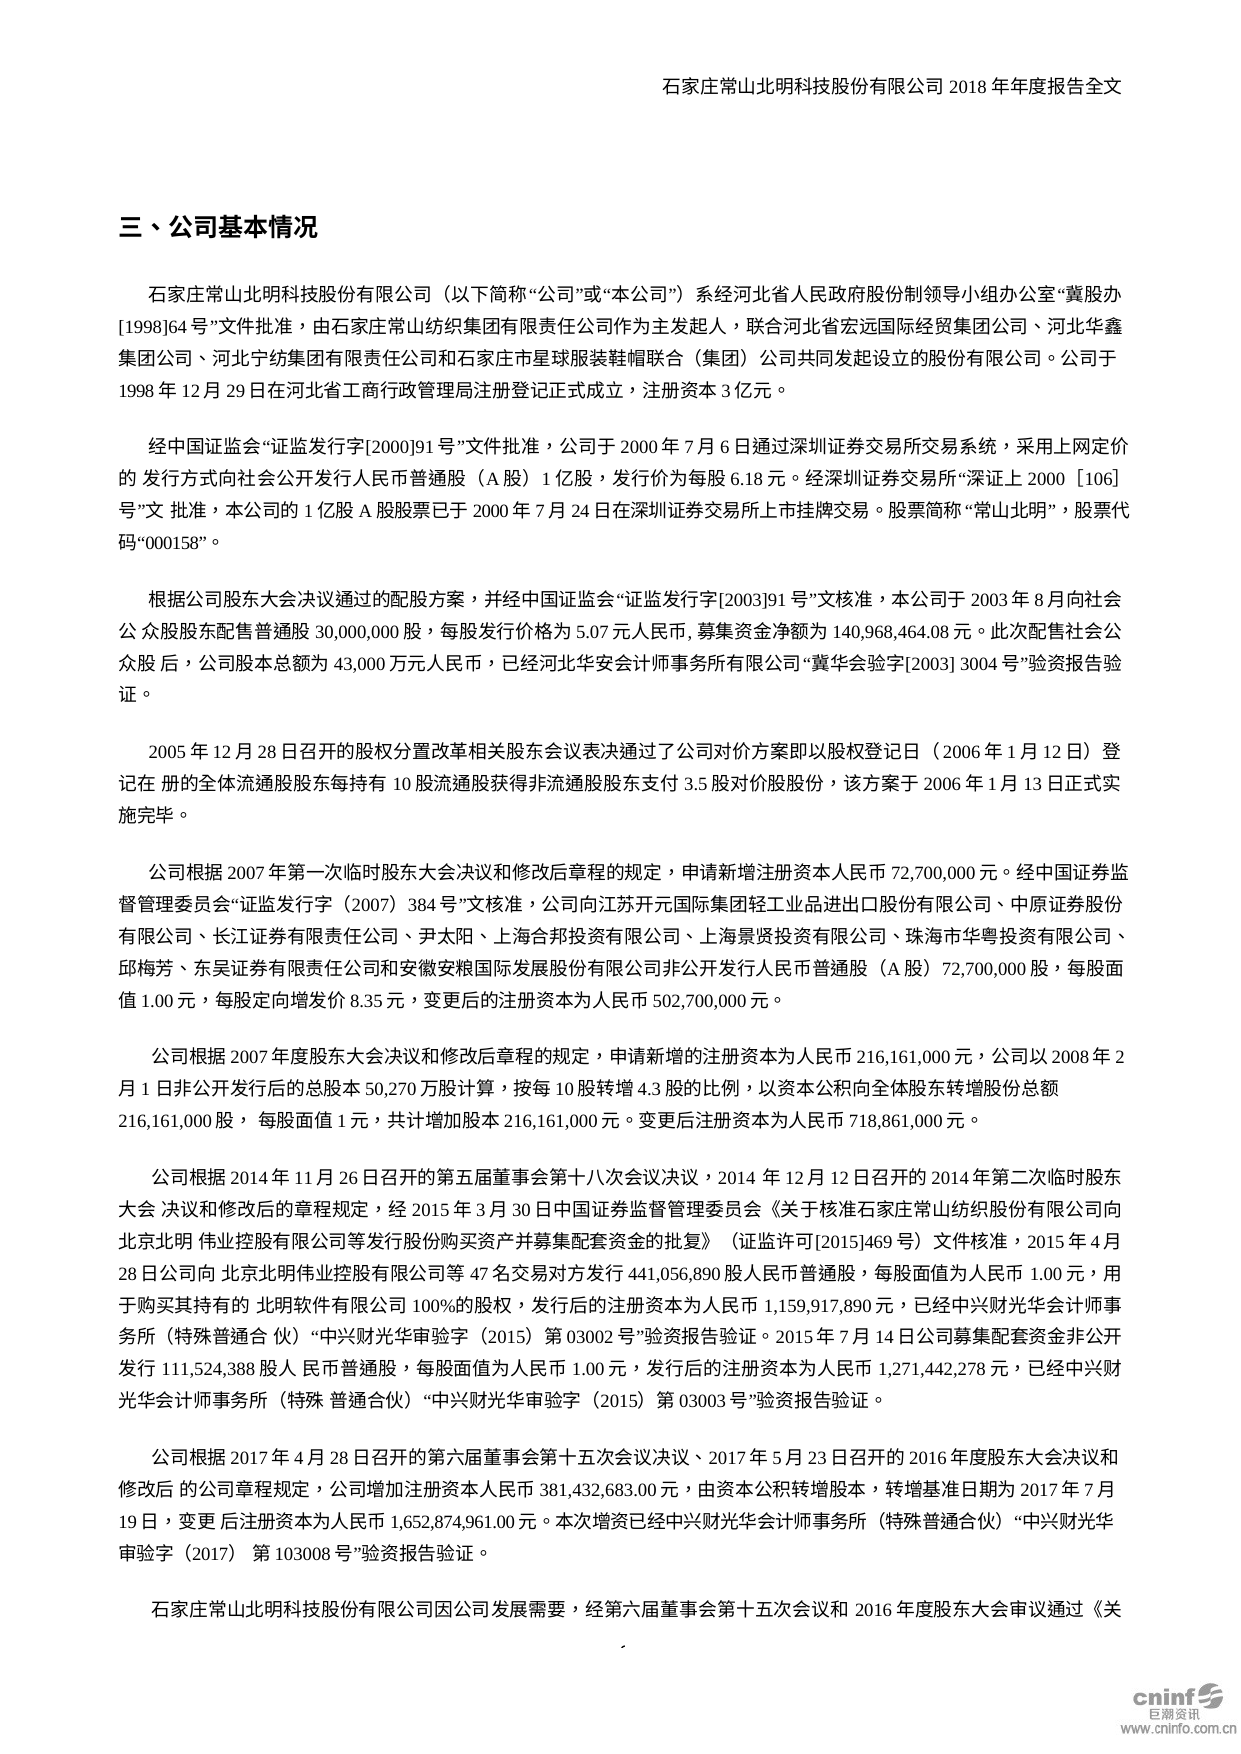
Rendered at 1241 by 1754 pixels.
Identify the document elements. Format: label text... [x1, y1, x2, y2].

text 根据公司股东大会决议通过的配股方案，并经中国证监会“证监发行字[2003]91号”文核准，本公司于2003年8月向社会公 众股股东配售普通股30,000,000股，每股发行价格为5.07元人民币, 募集资金净额为140,968,464.08元。此次配售社会公众股 后，公司股本总额为43,000万元人民币，已经河北华安会计师事务所有限公司“冀华会验字[2003] 3004号”验资报告验证。 [118, 586, 1123, 707]
text 经中国证监会“证监发行字[2000]91号”文件批准，公司于2000年7月6日通过深圳证券交易所交易系统，采用上网定价的 发行方式向社会公开发行人民币普通股（A股）1亿股，发行价为每股6.18元。经深圳证券交易所“深证上2000［106］号”文 批准，本公司的1亿股A股股票已于2000年7月24日在深圳证券交易所上市挂牌交易。股票简称“常山北明”，股票代码“000158”。 [118, 434, 1132, 555]
text 公司根据2007年第一次临时股东大会决议和修改后章程的规定，申请新增注册资本人民币72,700,000元。经中国证券监 督管理委员会“证监发行字（2007）384号”文核准，公司向江苏开元国际集团轻工业品进出口股份有限公司、中原证券股份 有限公司、长江证券有限责任公司、尹太阳、上海合邦投资有限公司、上海景贤投资有限公司、珠海市华粤投资有限公司、 邱梅芳、东吴证券有限责任公司和安徽安粮国际发展股份有限公司非公开发行人民币普通股（A股）72,700,000股，每股面 值1.00元，每股定向增发价8.35元，变更后的注册资本为人民币502,700,000元。 [118, 859, 1133, 1013]
text 2005年12月28日召开的股权分置改革相关股东会议表决通过了公司对价方案即以股权登记日（2006年1月12日）登记在 册的全体流通股股东每持有10股流通股获得非流通股股东支付3.5股对价股股份，该方案于2006年1月13日正式实施完毕。 [118, 738, 1122, 828]
picture [1115, 1680, 1240, 1737]
text 公司根据2017年4月28日召开的第六届董事会第十五次会议决议、2017年5月23日召开的2016年度股东大会决议和修改后 的公司章程规定，公司增加注册资本人民币381,432,683.00元，由资本公积转增股本，转增基准日期为2017年7月19日，变更 后注册资本为人民币1,652,874,961.00元。本次增资已经中兴财光华会计师事务所（特殊普通合伙）“中兴财光华审验字（2017） 第103008号”验资报告验证。 [118, 1444, 1132, 1565]
subtitle 三、公司基本情况 [118, 210, 1147, 244]
text 石家庄常山北明科技股份有限公司（以下简称“公司”或“本公司”）系经河北省人民政府股份制领导小组办公室“冀股办 [1998]64号”文件批准，由石家庄常山纺织集团有限责任公司作为主发起人，联合河北省宏远国际经贸集团公司、河北华鑫 集团公司、河北宁纺集团有限责任公司和石家庄市星球服装鞋帽联合（集团）公司共同发起设立的股份有限公司。公司于1998 年12月29日在河北省工商行政管理局注册登记正式成立，注册资本3亿元。 [118, 281, 1123, 402]
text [118, 1597, 1123, 1622]
text 公司根据2014年11月26日召开的第五届董事会第十八次会议决议，2014 年12月12日召开的2014年第二次临时股东大会 决议和修改后的章程规定，经2015年3月30日中国证券监督管理委员会《关于核准石家庄常山纺织股份有限公司向北京北明 伟业控股有限公司等发行股份购买资产并募集配套资金的批复》（证监许可[2015]469号）文件核准，2015年4月28日公司向 北京北明伟业控股有限公司等47名交易对方发行441,056,890股人民币普通股，每股面值为人民币1.00元，用于购买其持有的 北明软件有限公司100%的股权，发行后的注册资本为人民币1,159,917,890元，已经中兴财光华会计师事务所（特殊普通合 伙）“中兴财光华审验字（2015）第03002号”验资报告验证。2015年7月14日公司募集配套资金非公开发行 111,524,388股人 民币普通股，每股面值为人民币1.00元，发行后的注册资本为人民币1,271,442,278元，已经中兴财光华会计师事务所（特殊 普通合伙）“中兴财光华审验字（2015）第03003号”验资报告验证。 [118, 1164, 1123, 1413]
text 公司根据2007年度股东大会决议和修改后章程的规定，申请新增的注册资本为人民币216,161,000元，公司以2008年2月1 日非公开发行后的总股本50,270万股计算，按每10股转增4.3股的比例，以资本公积向全体股东转增股份总额216,161,000股， 每股面值1元，共计增加股本216,161,000元。变更后注册资本为人民币718,861,000元。 [118, 1044, 1133, 1133]
